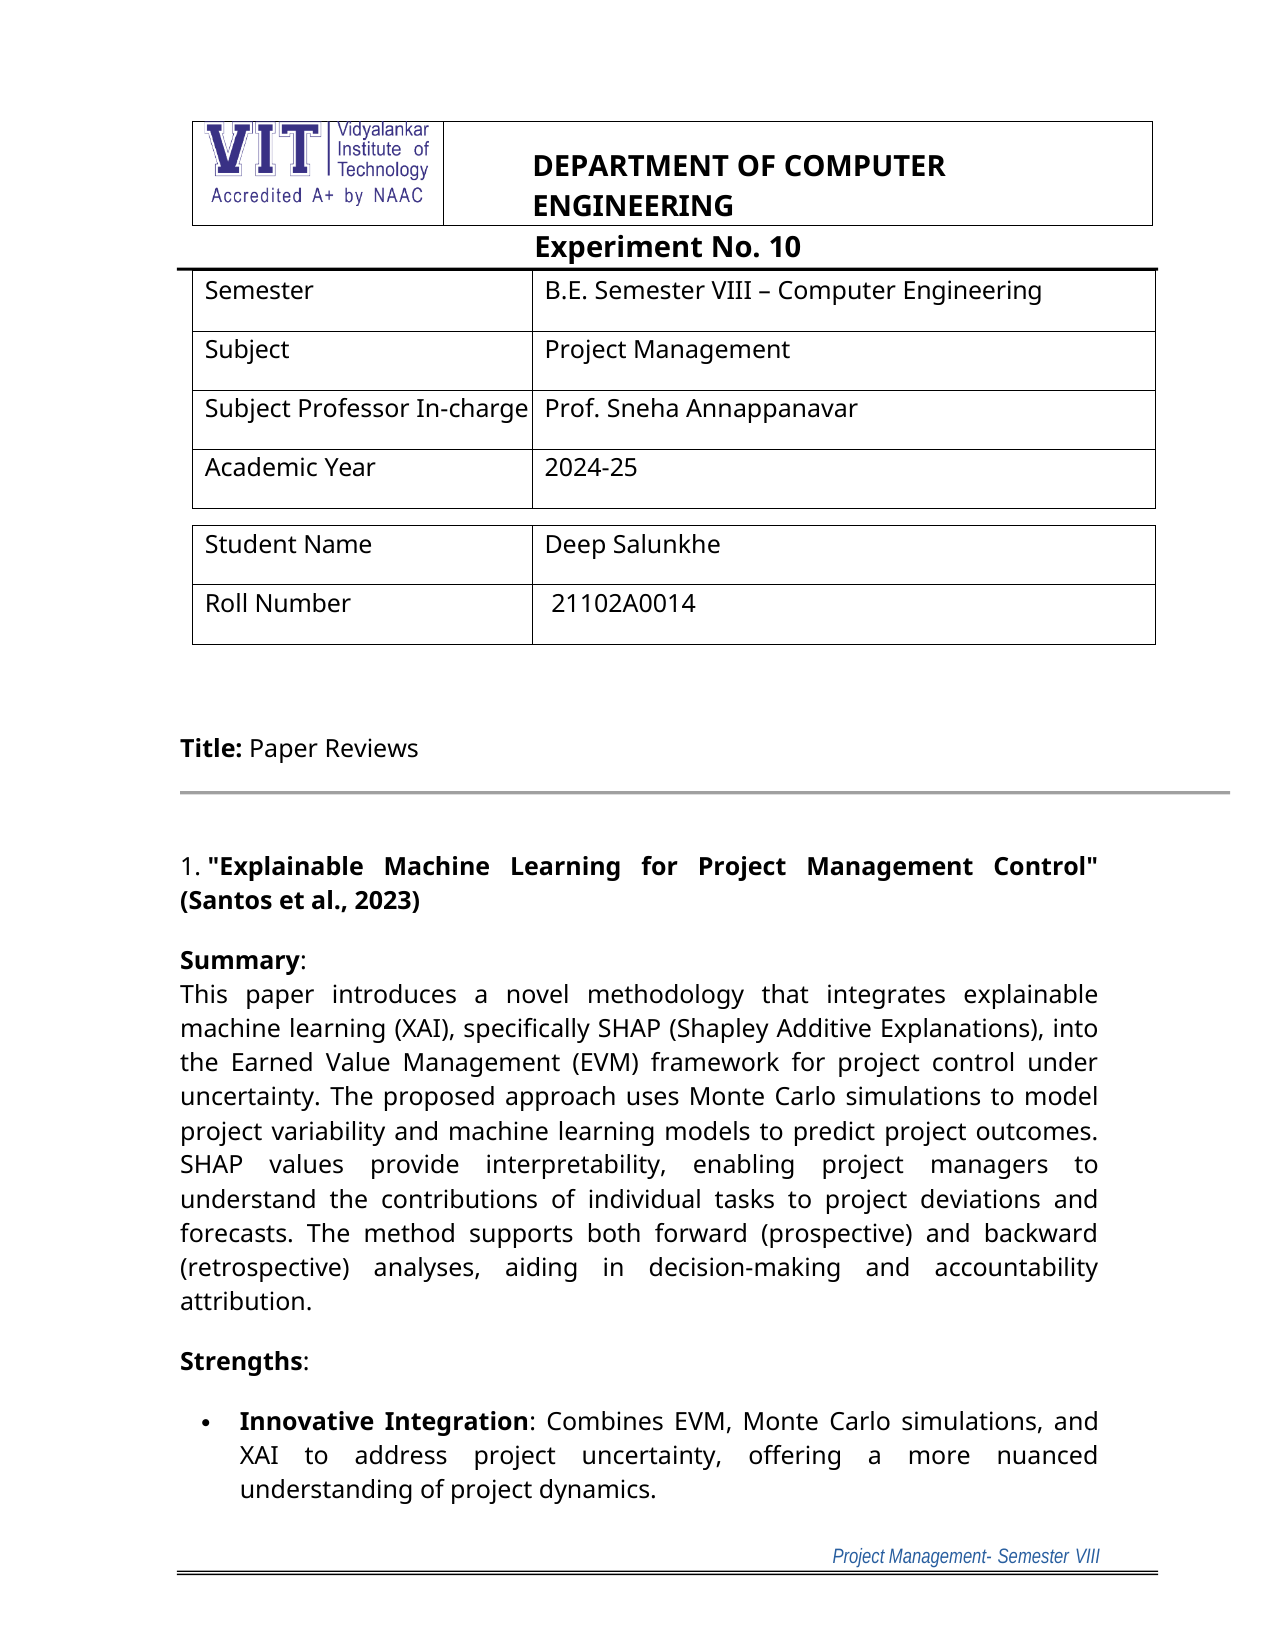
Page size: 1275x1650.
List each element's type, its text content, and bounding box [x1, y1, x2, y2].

table_header Deep Salunkhe [533, 526, 1155, 584]
table_cell Academic Year [193, 450, 532, 508]
list Innovative Integration: Combines EVM, Monte Carlo simulations, and XAI to address project uncertainty, offering a more nuanced understanding of project dynamics. [202, 1404, 1099, 1506]
table_header Student Name [193, 526, 532, 584]
text Summary: This paper introduces a novel methodology that integrates explainable machine learning (XAI), specifically SHAP (Shapley Additive Explanations), into the Earned Value Management (EVM) framework for project control under uncertainty. The proposed approach uses Monte Carlo simulations to model project variability and machine learning models to predict project outcomes. SHAP values provide interpretability, enabling project managers to understand the contributions of individual tasks to project deviations and forecasts. The method supports both forward (prospective) and backward (retrospective) analyses, aiding in decision-making and accountability attribution. [180, 943, 1099, 1317]
text 1. "Explainable Machine Learning for Project Management Control" (Santos et al., 2023) [180, 848, 1099, 917]
table_header Semester [193, 271, 532, 331]
table_cell Project Management [533, 332, 1155, 390]
text Title: Paper Reviews [180, 731, 1099, 765]
table_header [193, 122, 443, 224]
picture [204, 121, 429, 206]
text Strengths: [180, 1344, 1099, 1378]
table_header B.E. Semester VIII – Computer Engineering [533, 271, 1155, 331]
table_header DEPARTMENT OF COMPUTER ENGINEERING [444, 122, 1152, 224]
table_cell Subject [193, 332, 532, 390]
table_cell 21102A0014 [533, 585, 1155, 643]
title Experiment No. 10 [164, 227, 1171, 266]
table_cell Subject Professor In-charge [193, 391, 532, 449]
table_cell Prof. Sneha Annappanavar [533, 391, 1155, 449]
table_cell Roll Number [193, 585, 532, 643]
table_cell 2024-25 [533, 450, 1155, 508]
